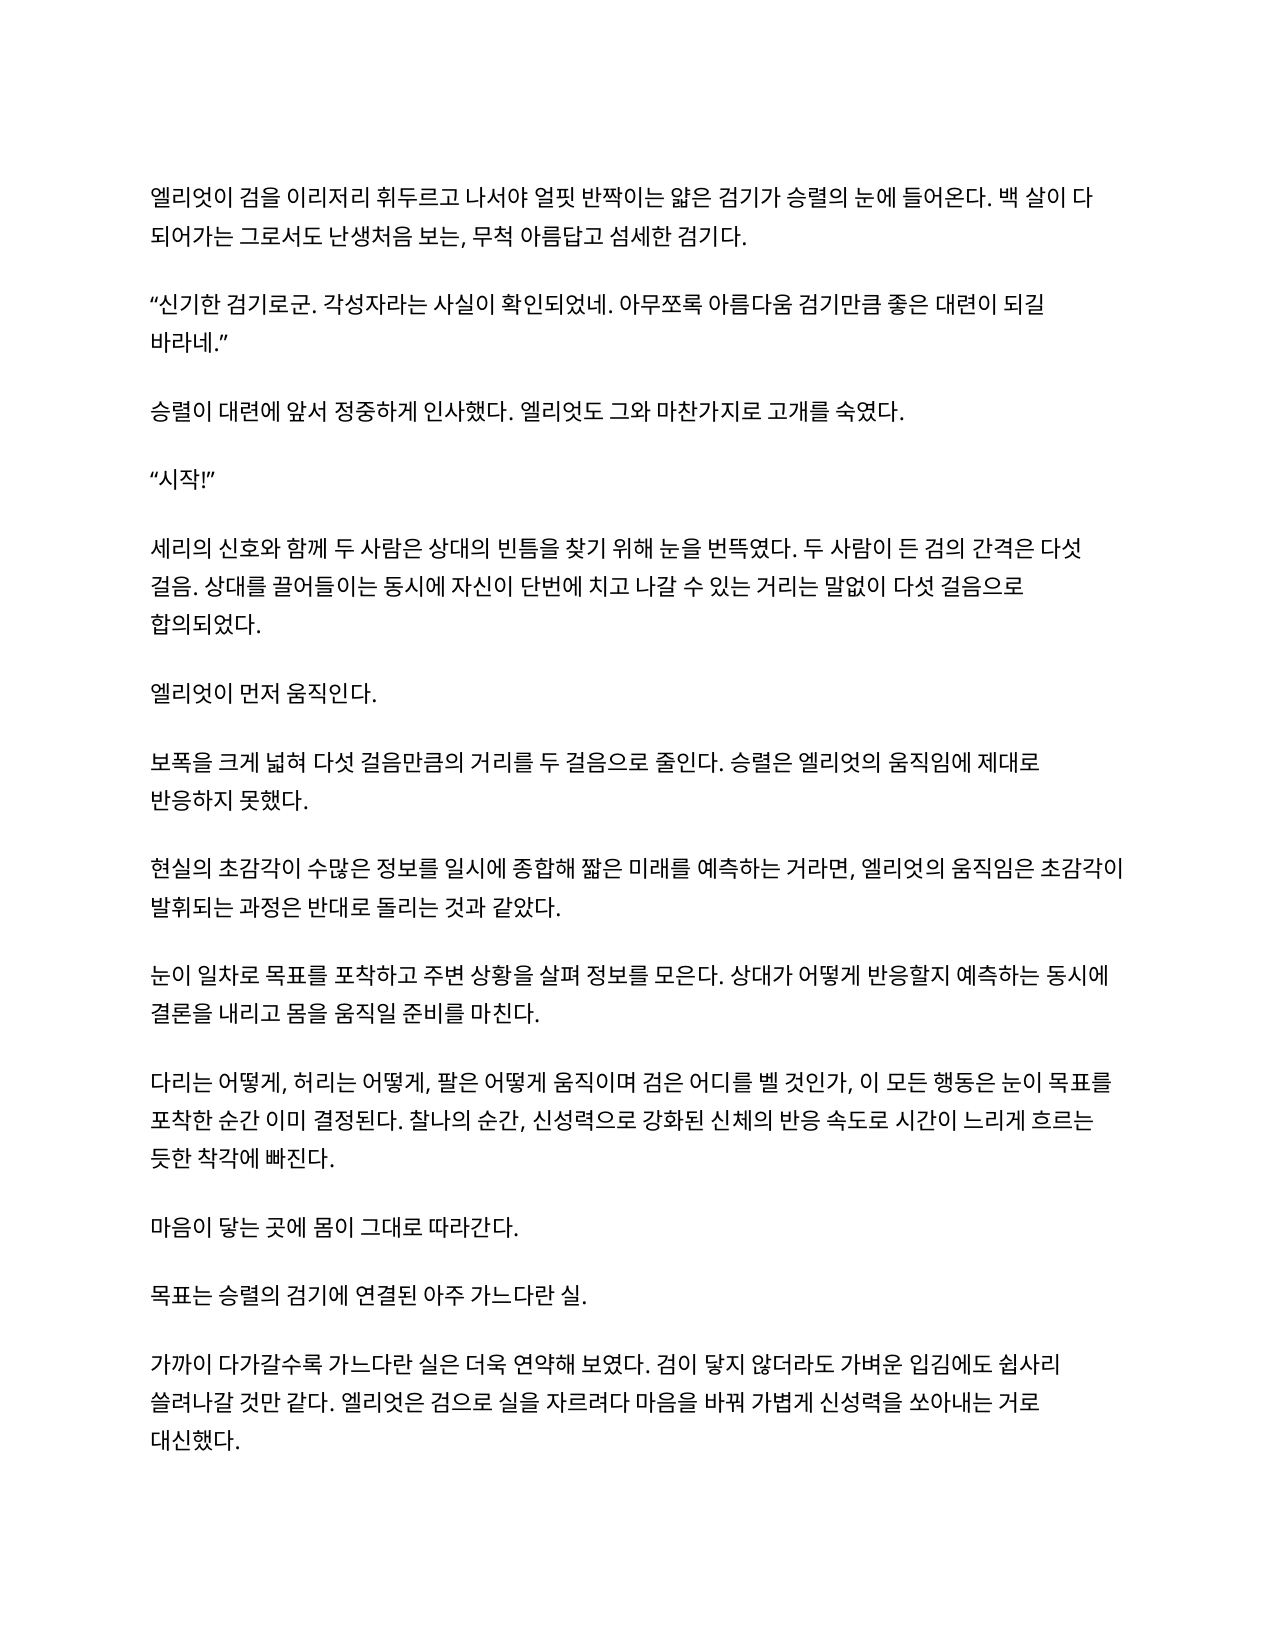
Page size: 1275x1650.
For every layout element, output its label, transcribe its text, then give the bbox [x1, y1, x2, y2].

text 목표는 승렬의 검기에 연결된 아주 가느다란 실. [150, 1278, 1125, 1312]
text 가까이 다가갈수록 가느다란 실은 더욱 연약해 보였다. 검이 닿지 않더라도 가벼운 입김에도 쉽사리 쓸려나갈 것만 같다. 엘리엇은 검으로 실을 자르려다 마음을 바꿔 가볍게 신성력을 쏘아내는 거로 대신했다. [150, 1347, 1125, 1457]
text 엘리엇이 먼저 움직인다. [150, 676, 1125, 709]
text 세리의 신호와 함께 두 사람은 상대의 빈틈을 찾기 위해 눈을 번뜩였다. 두 사람이 든 검의 간격은 다섯 걸음. 상대를 끌어들이는 동시에 자신이 단번에 치고 나갈 수 있는 거리는 말없이 다섯 걸음으로 합의되었다. [150, 531, 1125, 641]
text “신기한 검기로군. 각성자라는 사실이 확인되었네. 아무쪼록 아름다움 검기만큼 좋은 대련이 되길 바라네.” [150, 287, 1125, 358]
text 눈이 일차로 목표를 포착하고 주변 상황을 살펴 정보를 모은다. 상대가 어떻게 반응할지 예측하는 동시에 결론을 내리고 몸을 움직일 준비를 마친다. [150, 958, 1125, 1029]
text 현실의 초감각이 수많은 정보를 일시에 종합해 짧은 미래를 예측하는 거라면, 엘리엇의 움직임은 초감각이 발휘되는 과정은 반대로 돌리는 것과 같았다. [150, 851, 1125, 923]
text “시작!” [150, 462, 1125, 496]
text 승렬이 대련에 앞서 정중하게 인사했다. 엘리엇도 그와 마찬가지로 고개를 숙였다. [150, 394, 1125, 427]
text 다리는 어떻게, 허리는 어떻게, 팔은 어떻게 움직이며 검은 어디를 벨 것인가, 이 모든 행동은 눈이 목표를 포착한 순간 이미 결정된다. 찰나의 순간, 신성력으로 강화된 신체의 반응 속도로 시간이 느리게 흐르는 듯한 착각에 빠진다. [150, 1065, 1125, 1174]
text 마음이 닿는 곳에 몸이 그대로 따라간다. [150, 1210, 1125, 1243]
text 엘리엇이 검을 이리저리 휘두르고 나서야 얼핏 반짝이는 얇은 검기가 승렬의 눈에 들어온다. 백 살이 다 되어가는 그로서도 난생처음 보는, 무척 아름답고 섬세한 검기다. [150, 180, 1125, 252]
text 보폭을 크게 넓혀 다섯 걸음만큼의 거리를 두 걸음으로 줄인다. 승렬은 엘리엇의 움직임에 제대로 반응하지 못했다. [150, 744, 1125, 816]
